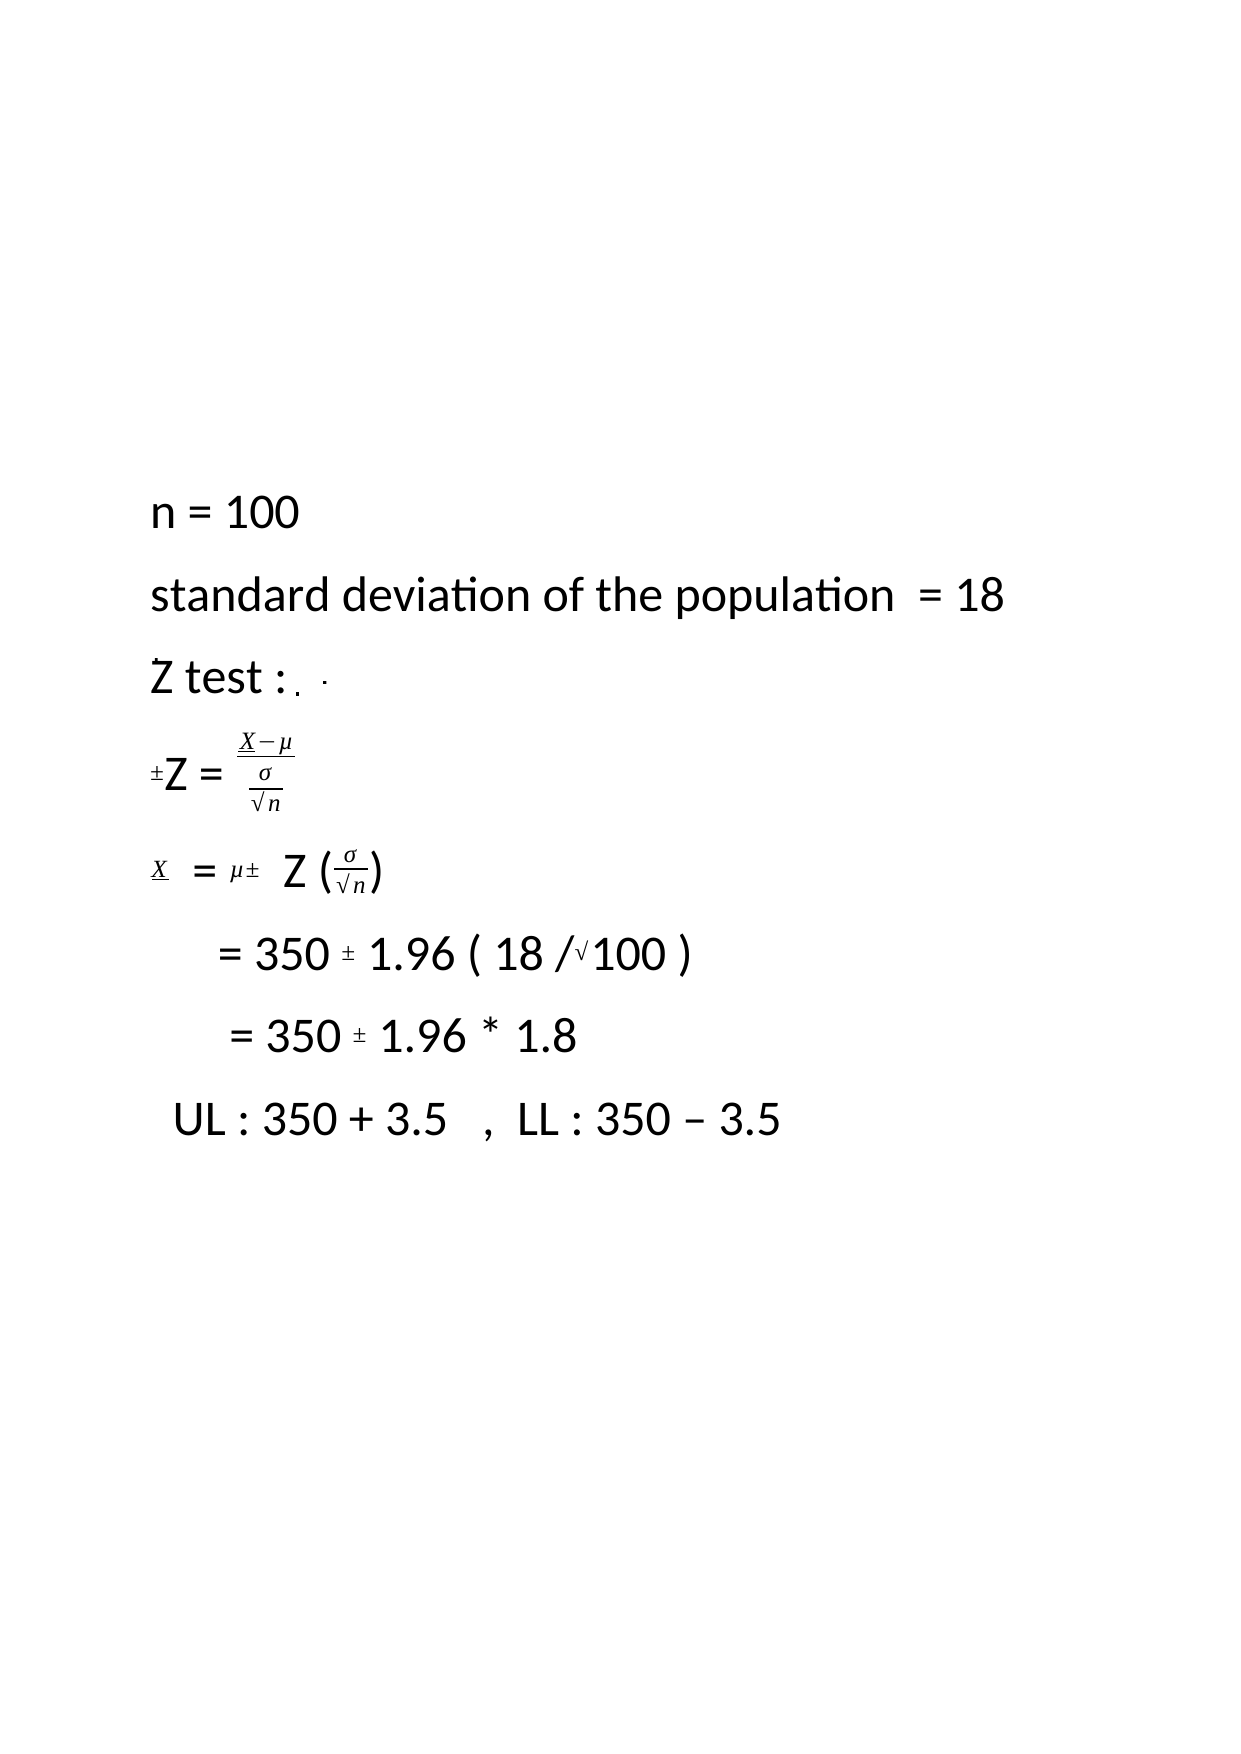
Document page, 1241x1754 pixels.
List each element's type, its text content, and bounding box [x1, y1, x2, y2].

text = 350 1.96 * 1.8 [150, 1004, 1090, 1065]
text = 350 1.96 ( 18 /100 ) [150, 922, 1090, 983]
text = Z () [150, 839, 1090, 900]
text n = 100 [150, 480, 1090, 541]
text Z test : [150, 645, 1090, 706]
text UL : 350 + 3.5 , LL : 350 – 3.5 [150, 1087, 1090, 1148]
text Z = [150, 727, 1090, 818]
text standard deviation of the population = 18 [150, 562, 1090, 623]
